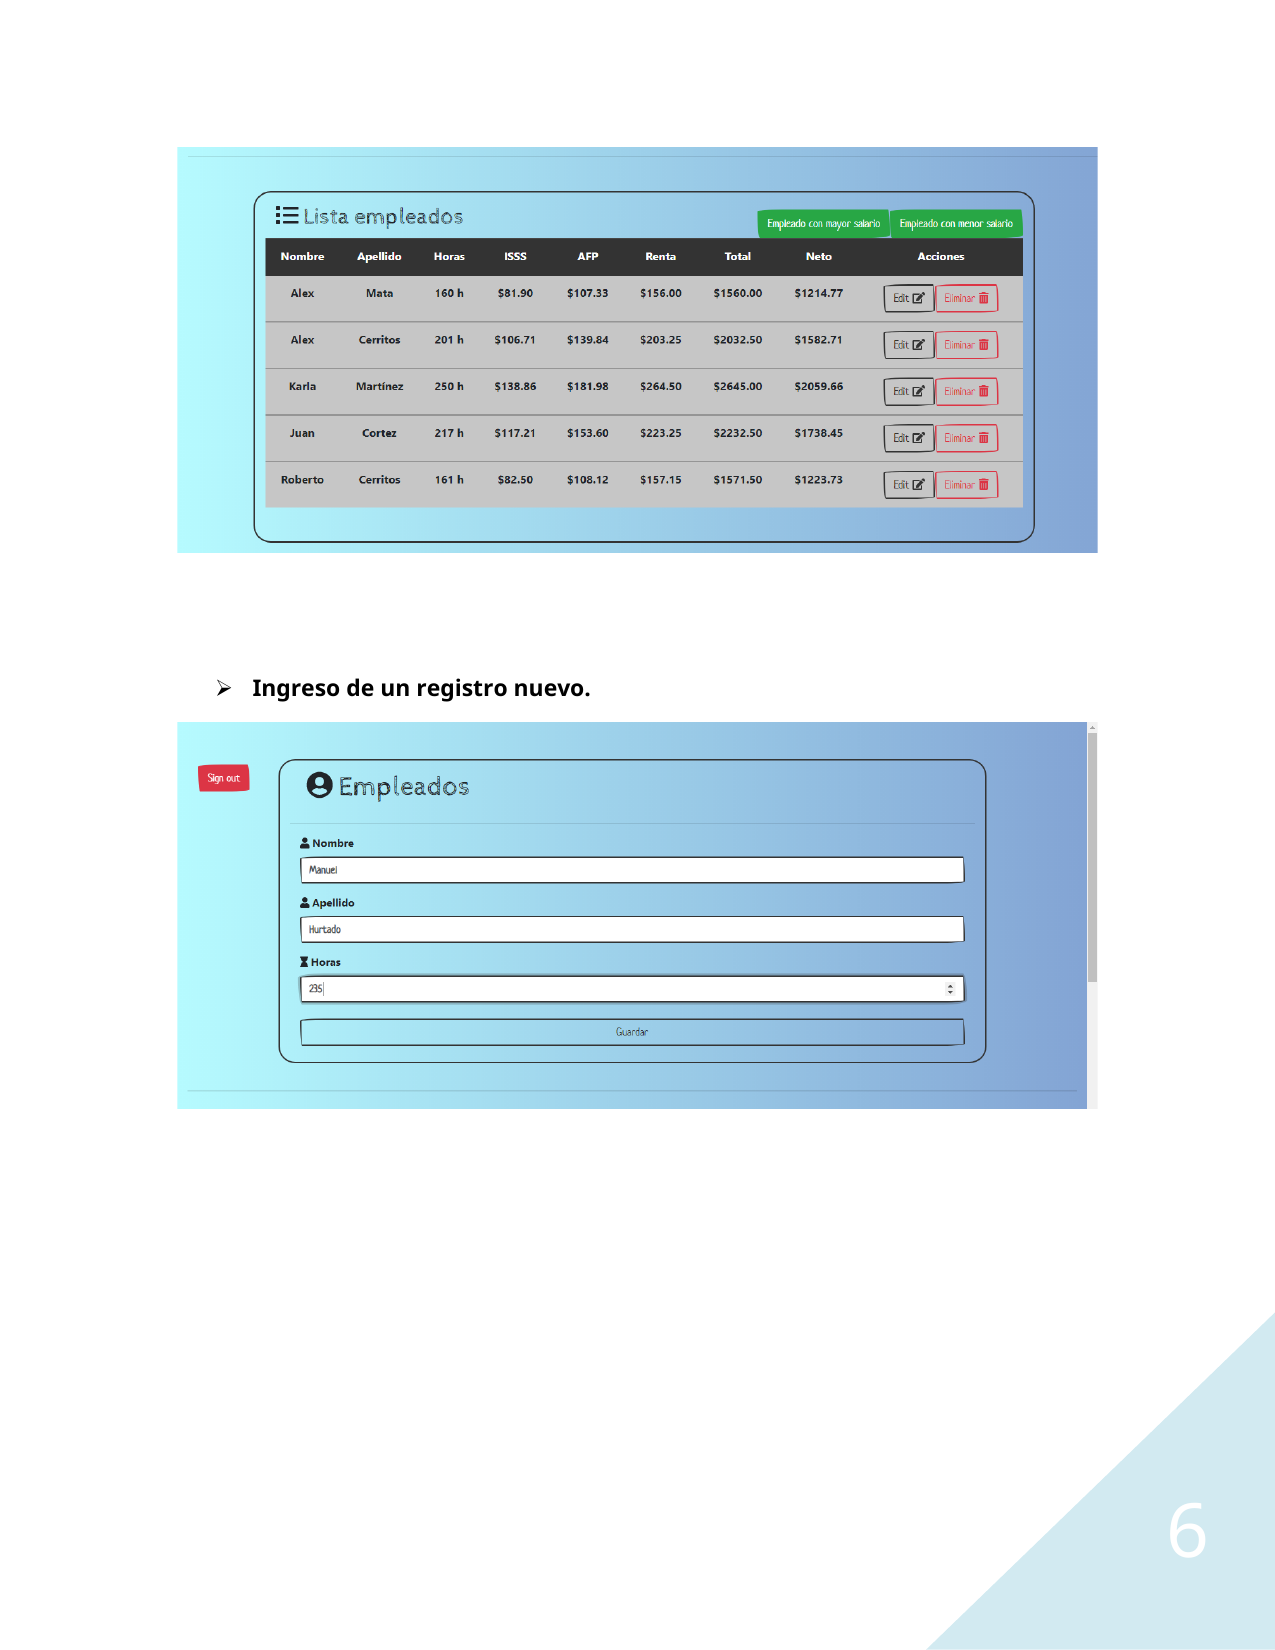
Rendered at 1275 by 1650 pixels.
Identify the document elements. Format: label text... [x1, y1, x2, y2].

list Ingreso de un registro nuevo. [215, 672, 1098, 703]
picture [177, 147, 1098, 553]
picture [177, 722, 1098, 1109]
